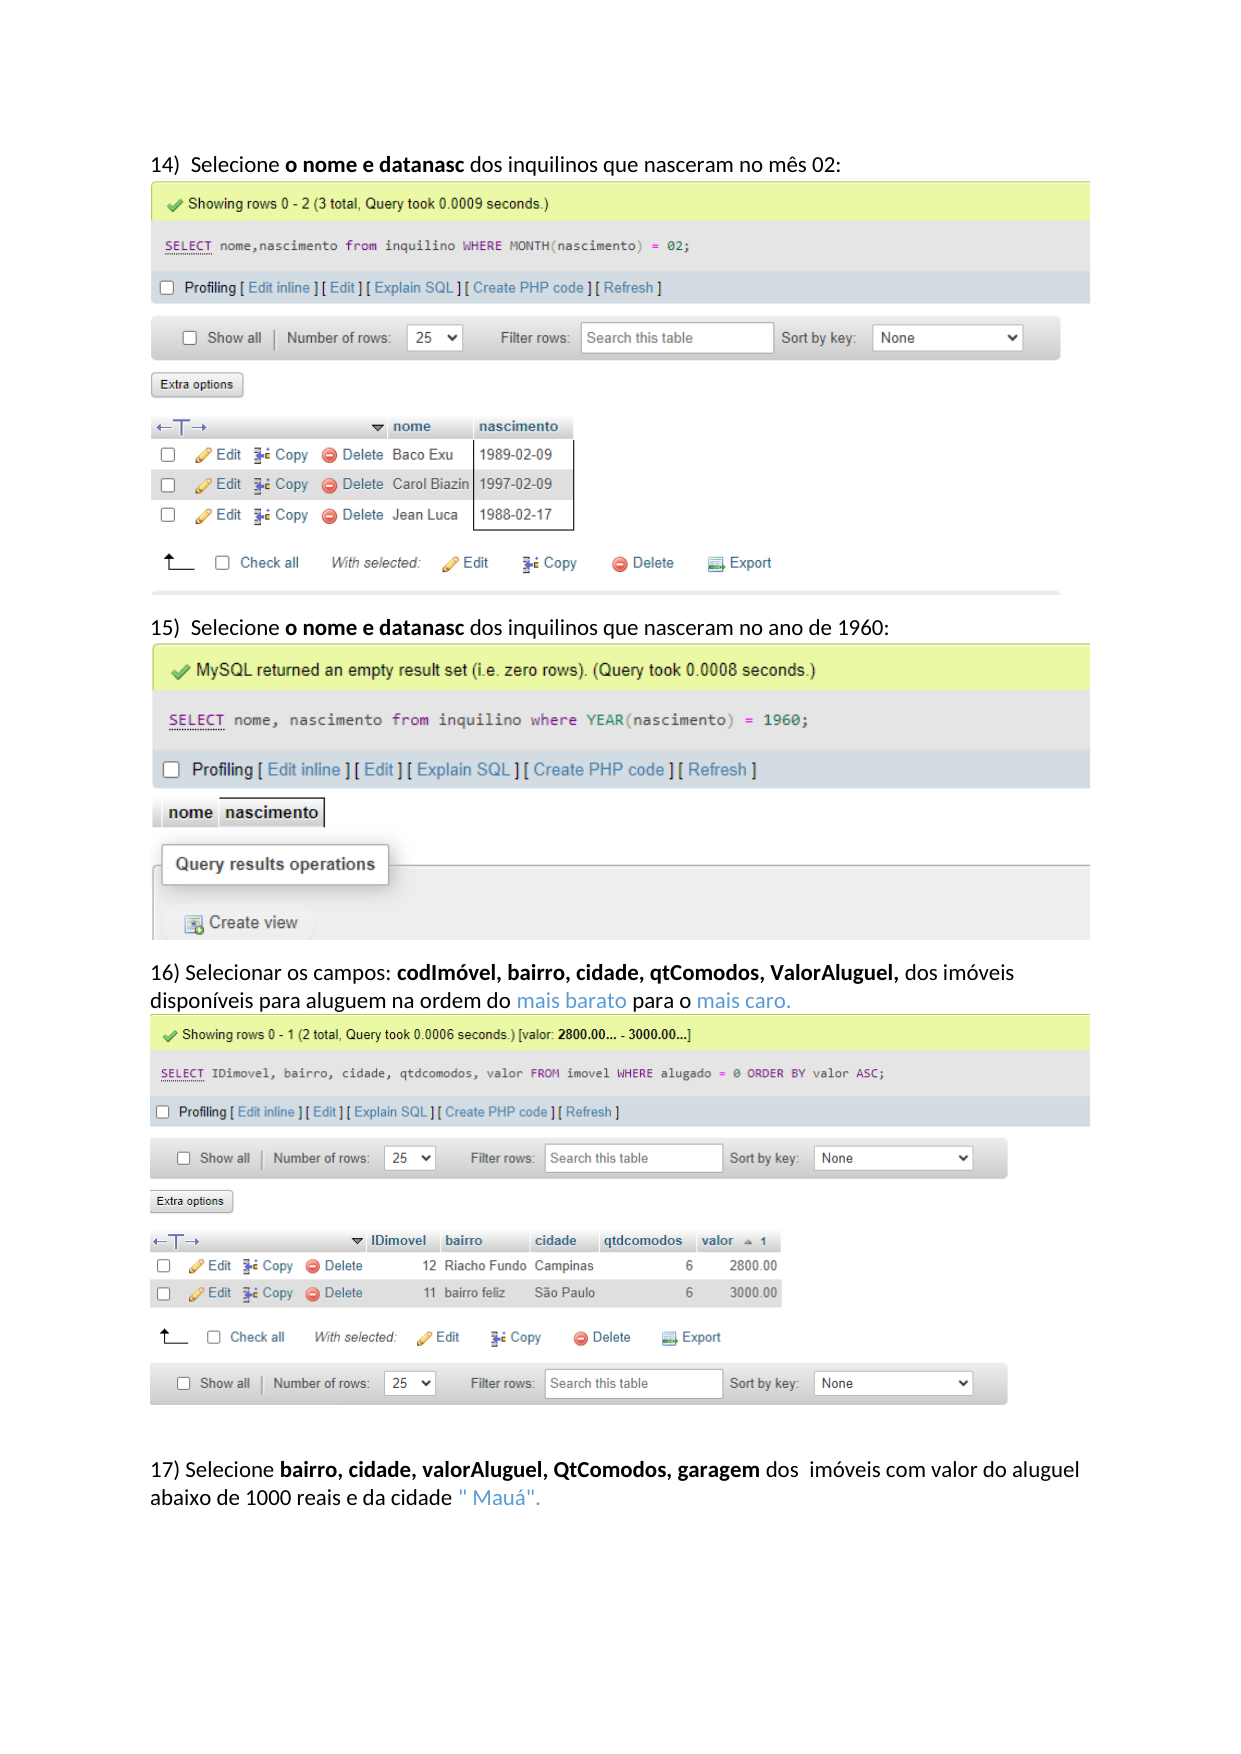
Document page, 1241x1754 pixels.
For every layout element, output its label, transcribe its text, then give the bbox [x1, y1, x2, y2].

text 15) Selecione o nome e datanasc dos inquilinos que nasceram no ano de 1960: [150, 613, 1090, 641]
picture [150, 641, 1091, 940]
text 16) Selecionar os campos: codImóvel, bairro, cidade, qtComodos, ValorAluguel, dos imóveis disponíveis para aluguem na ordem do mais barato para o mais caro. [150, 958, 1090, 1014]
text 17) Selecione bairro, cidade, valorAluguel, QtComodos, garagem dos imóveis com valor do aluguel abaixo de 1000 reais e da cidade " Mauá". [150, 1455, 1090, 1511]
picture [150, 1014, 1091, 1408]
picture [150, 178, 1091, 595]
text 14) Selecione o nome e datanasc dos inquilinos que nasceram no mês 02: [150, 150, 1090, 178]
